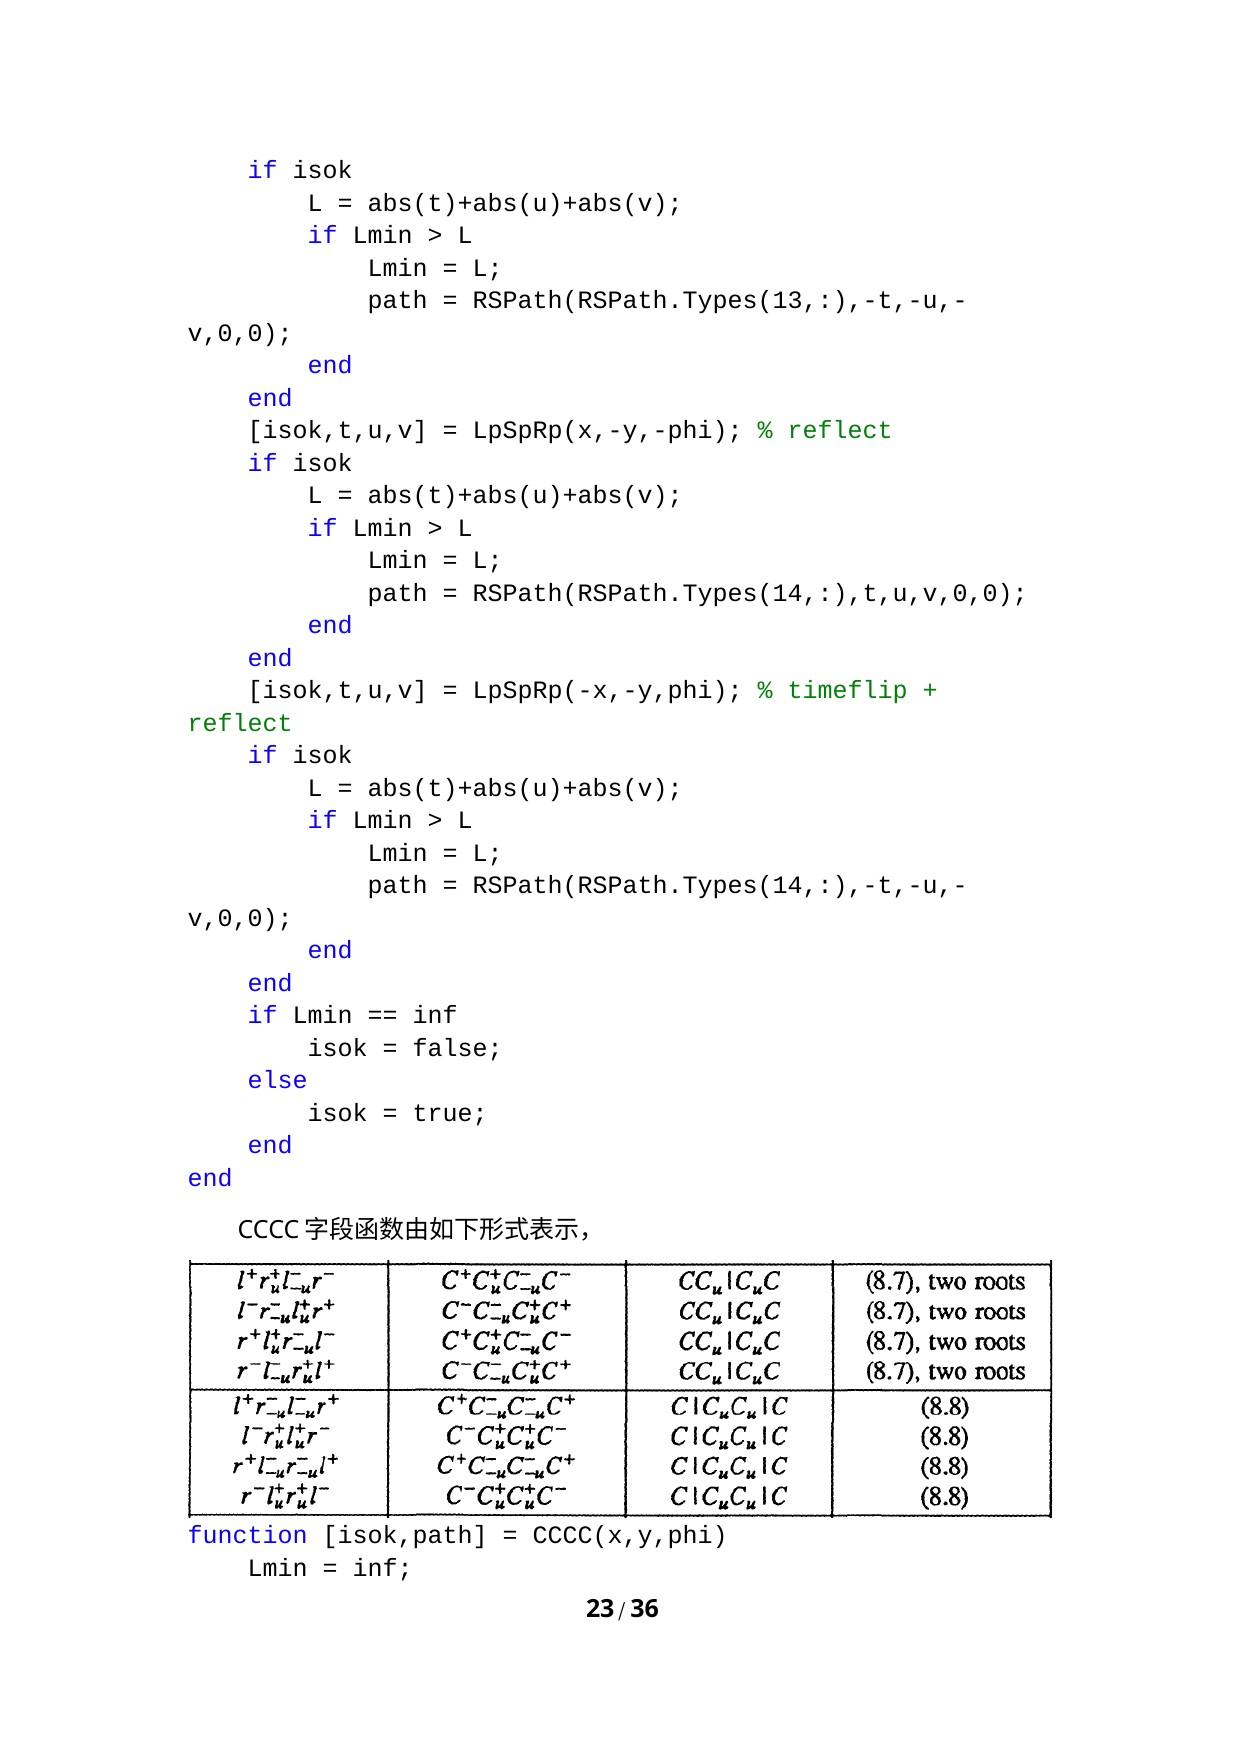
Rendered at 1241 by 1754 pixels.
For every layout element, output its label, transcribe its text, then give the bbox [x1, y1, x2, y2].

text if Lmin > L [187, 806, 1053, 838]
text path = RSPath(RSPath.Types(14,:),t,u,v,0,0); [187, 578, 1053, 611]
text L = abs(t)+abs(u)+abs(v); [187, 481, 1053, 513]
text Lmin = L; [187, 838, 1053, 871]
text path = RSPath(RSPath.Types(14,:),-t,-u,-v,0,0); [187, 871, 1053, 936]
text isok = false; [187, 1033, 1053, 1066]
text else [187, 1066, 1053, 1098]
text end [187, 936, 1053, 968]
text path = RSPath(RSPath.Types(13,:),-t,-u,-v,0,0); [187, 286, 1053, 351]
text [isok,t,u,v] = LpSpRp(-x,-y,phi); % timeflip + reflect [187, 676, 1053, 741]
text function [isok,path] = CCCC(x,y,phi) [187, 1521, 1053, 1553]
text L = abs(t)+abs(u)+abs(v); [187, 773, 1053, 806]
picture [187, 1260, 1053, 1518]
text end [187, 1163, 1053, 1196]
text L = abs(t)+abs(u)+abs(v); [187, 188, 1053, 221]
text [isok,t,u,v] = LpSpRp(x,-y,-phi); % reflect [187, 416, 1053, 448]
text end [187, 611, 1053, 643]
text end [187, 351, 1053, 383]
text if Lmin > L [187, 221, 1053, 253]
text end [187, 643, 1053, 676]
text if isok [187, 156, 1053, 188]
text CCCC字段函数由如下形式表示， [187, 1196, 1053, 1260]
text if isok [187, 448, 1053, 481]
text end [187, 383, 1053, 416]
text if Lmin > L [187, 513, 1053, 546]
text end [187, 1131, 1053, 1163]
text if isok [187, 741, 1053, 773]
text Lmin = L; [187, 253, 1053, 286]
text isok = true; [187, 1098, 1053, 1131]
text if Lmin == inf [187, 1001, 1053, 1033]
text end [187, 968, 1053, 1001]
text Lmin = L; [187, 546, 1053, 578]
text Lmin = inf; [187, 1553, 1053, 1586]
